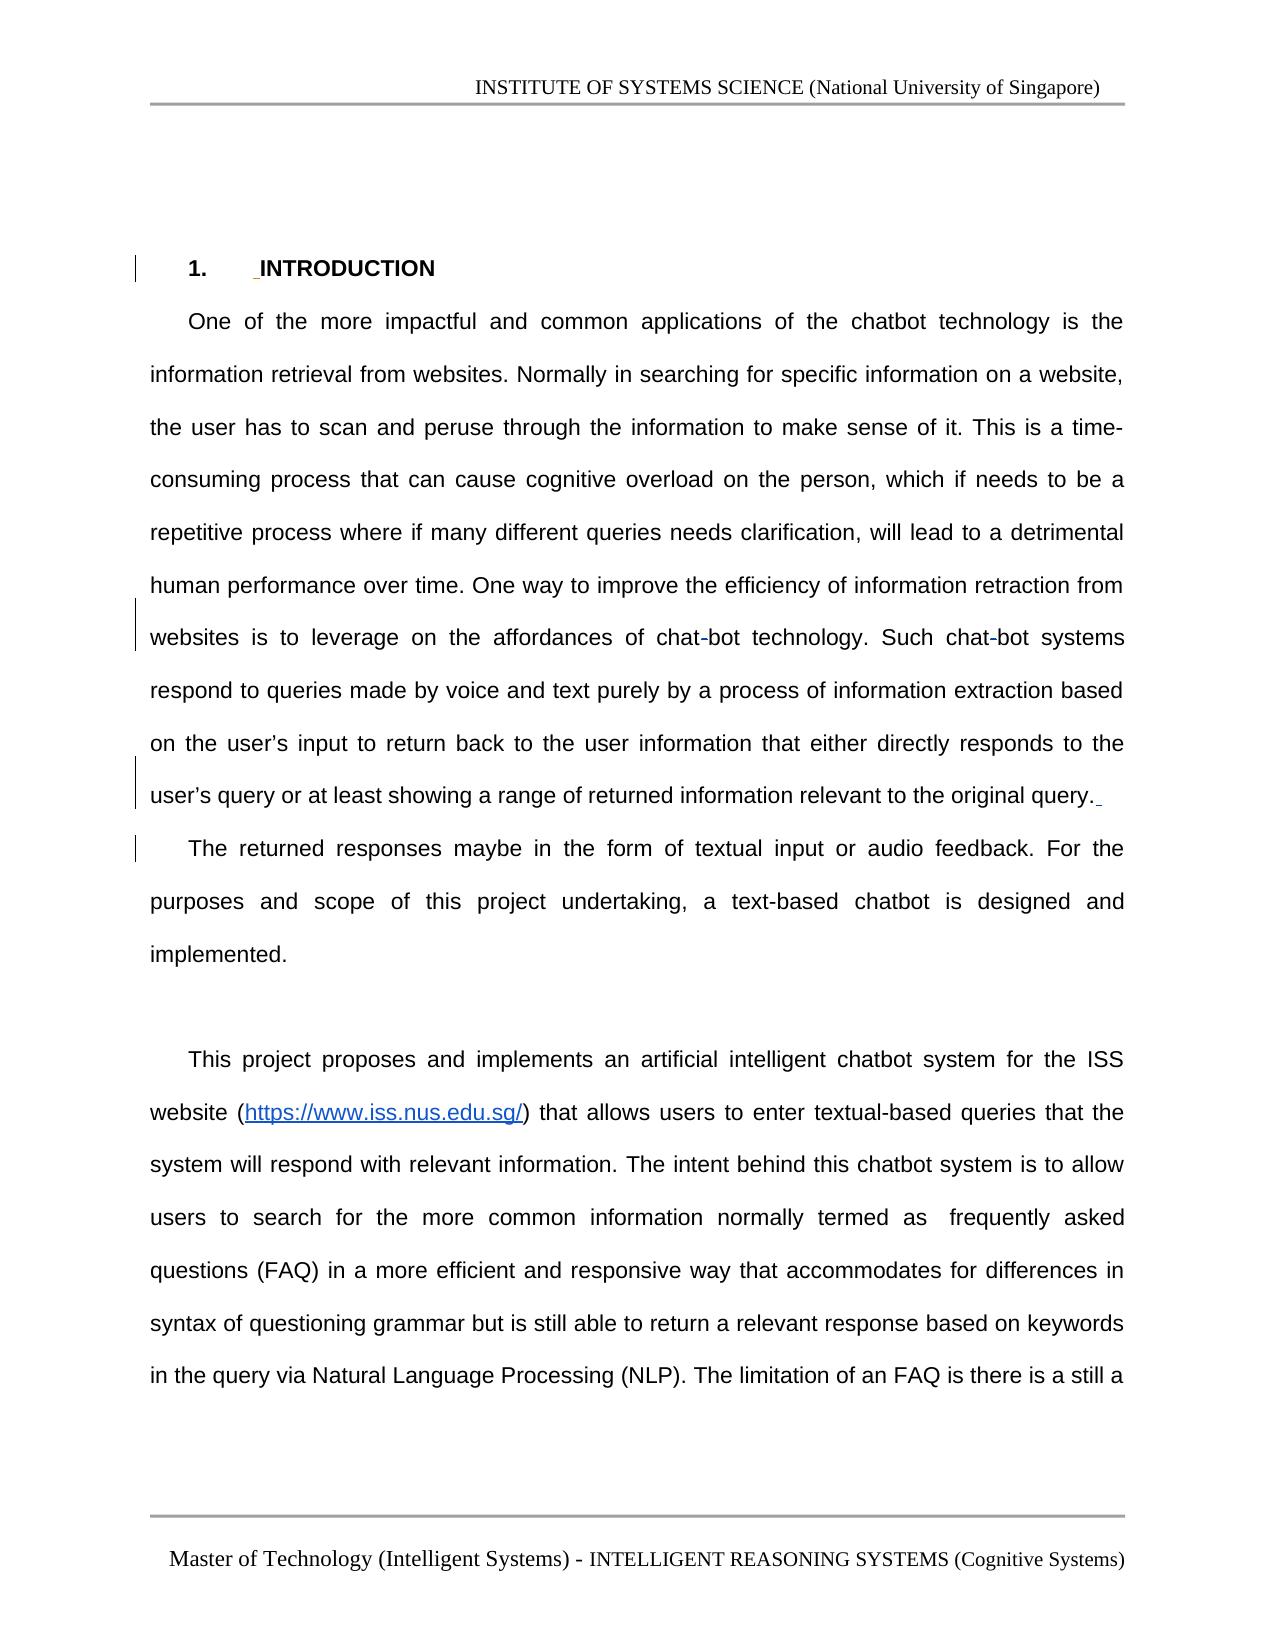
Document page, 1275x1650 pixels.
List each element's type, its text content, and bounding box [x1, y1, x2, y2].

subtitle INTRODUCTION [150, 255, 1125, 282]
text The returned responses maybe in the form of textual input or audio feedback. For the purposes and scope of this project undertaking, a text-based chatbot is designed and implemented. [150, 835, 1125, 967]
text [150, 1046, 1125, 1389]
text One of the more impactful and common applications of the chatbot technology is the information retrieval from websites. Normally in searching for specific information on a website, the user has to scan and peruse through the information to make sense of it. This is a time-consuming process that can cause cognitive overload on the person, which if needs to be a repetitive process where if many different queries needs clarification, will lead to a detrimental human performance over time. One way to improve the efficiency of information retraction from websites is to leverage on the affordances of chatbot technology. Such chatbot systems respond to queries made by voice and text purely by a process of information extraction based on the user’s input to return back to the user information that either directly responds to the user’s query or at least showing a range of returned information relevant to the original query. [150, 308, 1125, 809]
